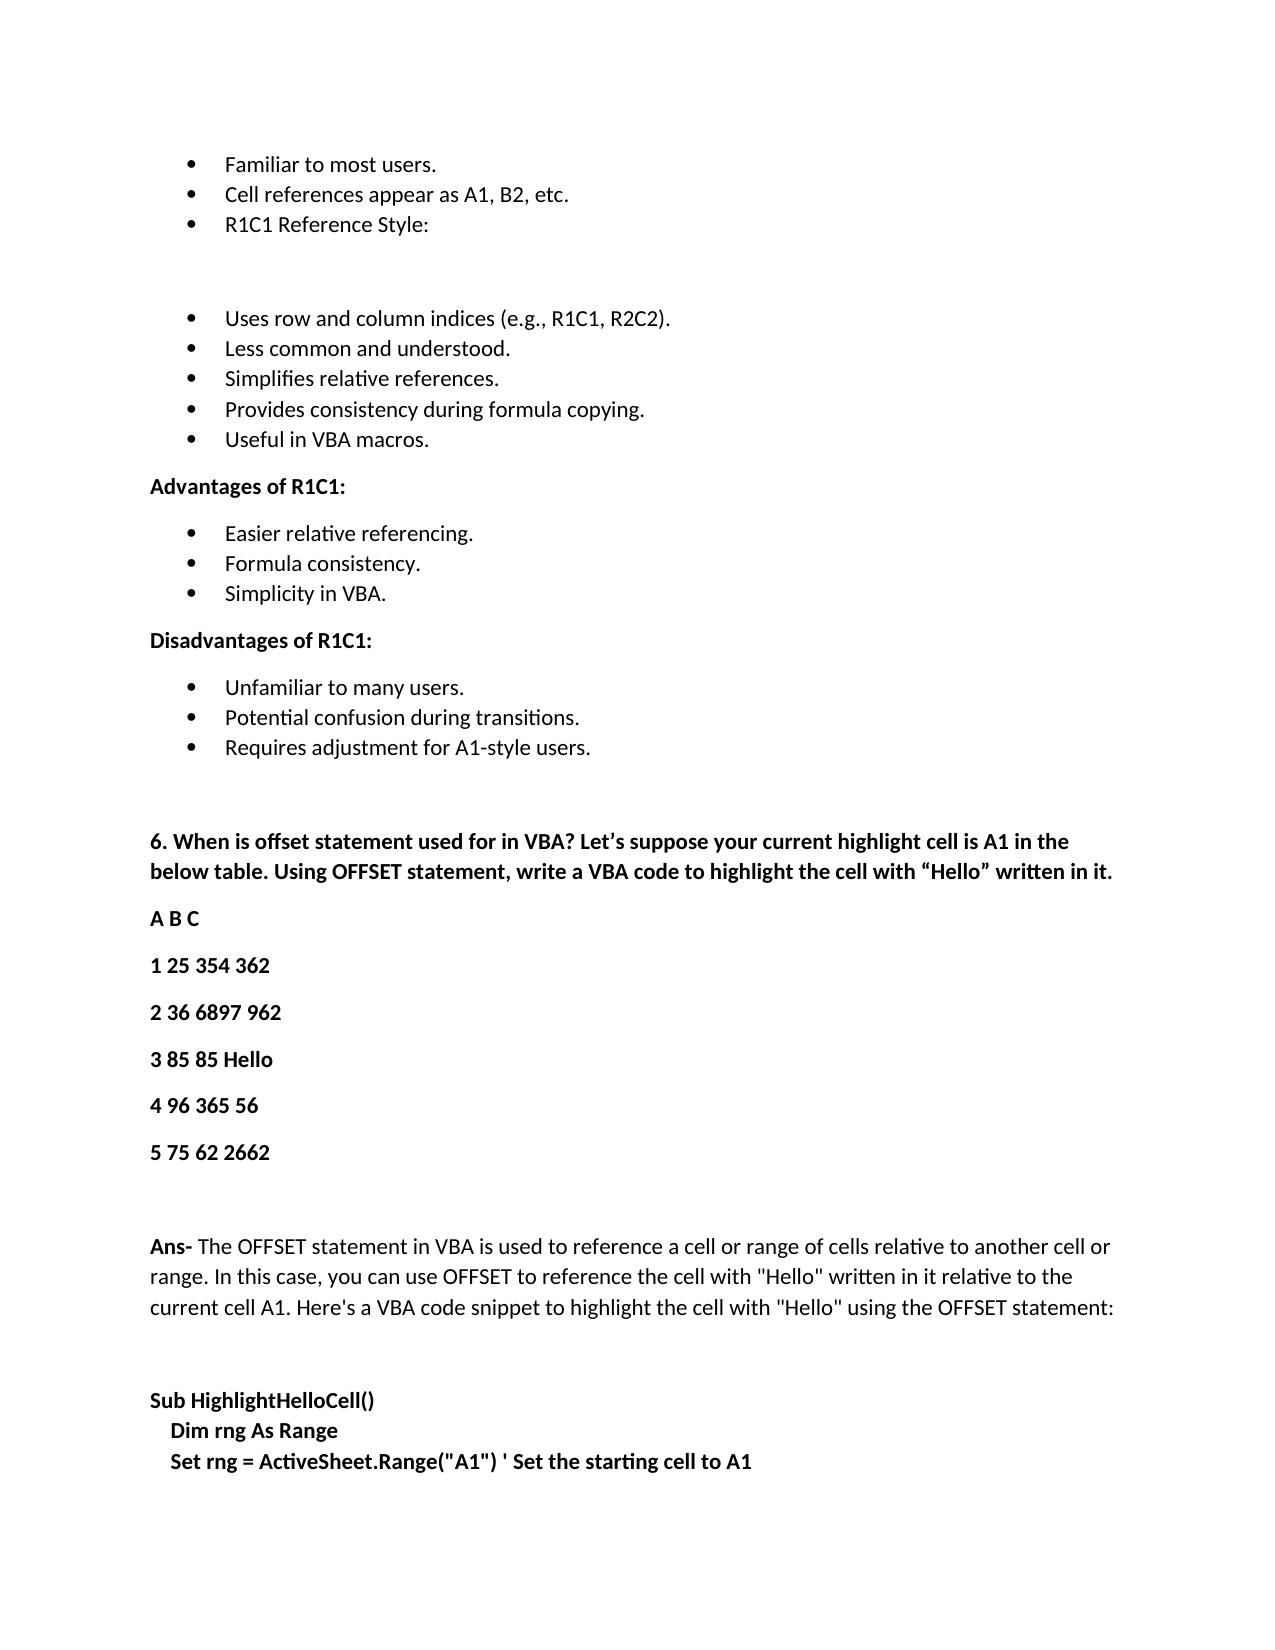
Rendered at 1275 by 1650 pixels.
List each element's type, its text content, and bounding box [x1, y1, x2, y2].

list Uses row and column indices (e.g., R1C1, R2C2). [187, 304, 1125, 332]
list Simplifies relative references. [187, 364, 1125, 393]
text 4 96 365 56 [150, 1092, 1125, 1120]
text 3 85 85 Hello [150, 1045, 1125, 1073]
list Unfamiliar to many users. [187, 673, 1125, 701]
text 2 36 6897 962 [150, 998, 1125, 1026]
text 5 75 62 2662 [150, 1138, 1125, 1167]
list Familiar to most users. [187, 150, 1125, 178]
text 1 25 354 362 [150, 951, 1125, 979]
list Useful in VBA macros. [187, 425, 1125, 453]
list Requires adjustment for A1-style users. [187, 733, 1125, 761]
text 6. When is offset statement used for in VBA? Let’s suppose your current highlight cell is A1 in the below table. Using OFFSET statement, write a VBA code to highlight the cell with “Hello” written in it. [150, 827, 1125, 885]
list Easier relative referencing. [187, 519, 1125, 547]
list Simplicity in VBA. [187, 579, 1125, 607]
text Set rng = ActiveSheet.Range("A1") ' Set the starting cell to A1 [150, 1447, 1125, 1475]
list Cell references appear as A1, B2, etc. [187, 180, 1125, 208]
text Disadvantages of R1C1: [150, 626, 1125, 654]
text Dim rng As Range [150, 1417, 1125, 1445]
text A B C [150, 904, 1125, 932]
list Less common and understood. [187, 334, 1125, 362]
list Formula consistency. [187, 549, 1125, 577]
text Ans- The OFFSET statement in VBA is used to reference a cell or range of cells relative to another cell or range. In this case, you can use OFFSET to reference the cell with "Hello" written in it relative to the current cell A1. Here's a VBA code snippet to highlight the cell with "Hello" using the OFFSET statement: [150, 1232, 1125, 1321]
list Potential confusion during transitions. [187, 703, 1125, 731]
text Sub HighlightHelloCell() [150, 1386, 1125, 1414]
list Provides consistency during formula copying. [187, 395, 1125, 423]
list R1C1 Reference Style: [187, 210, 1125, 238]
text Advantages of R1C1: [150, 472, 1125, 500]
